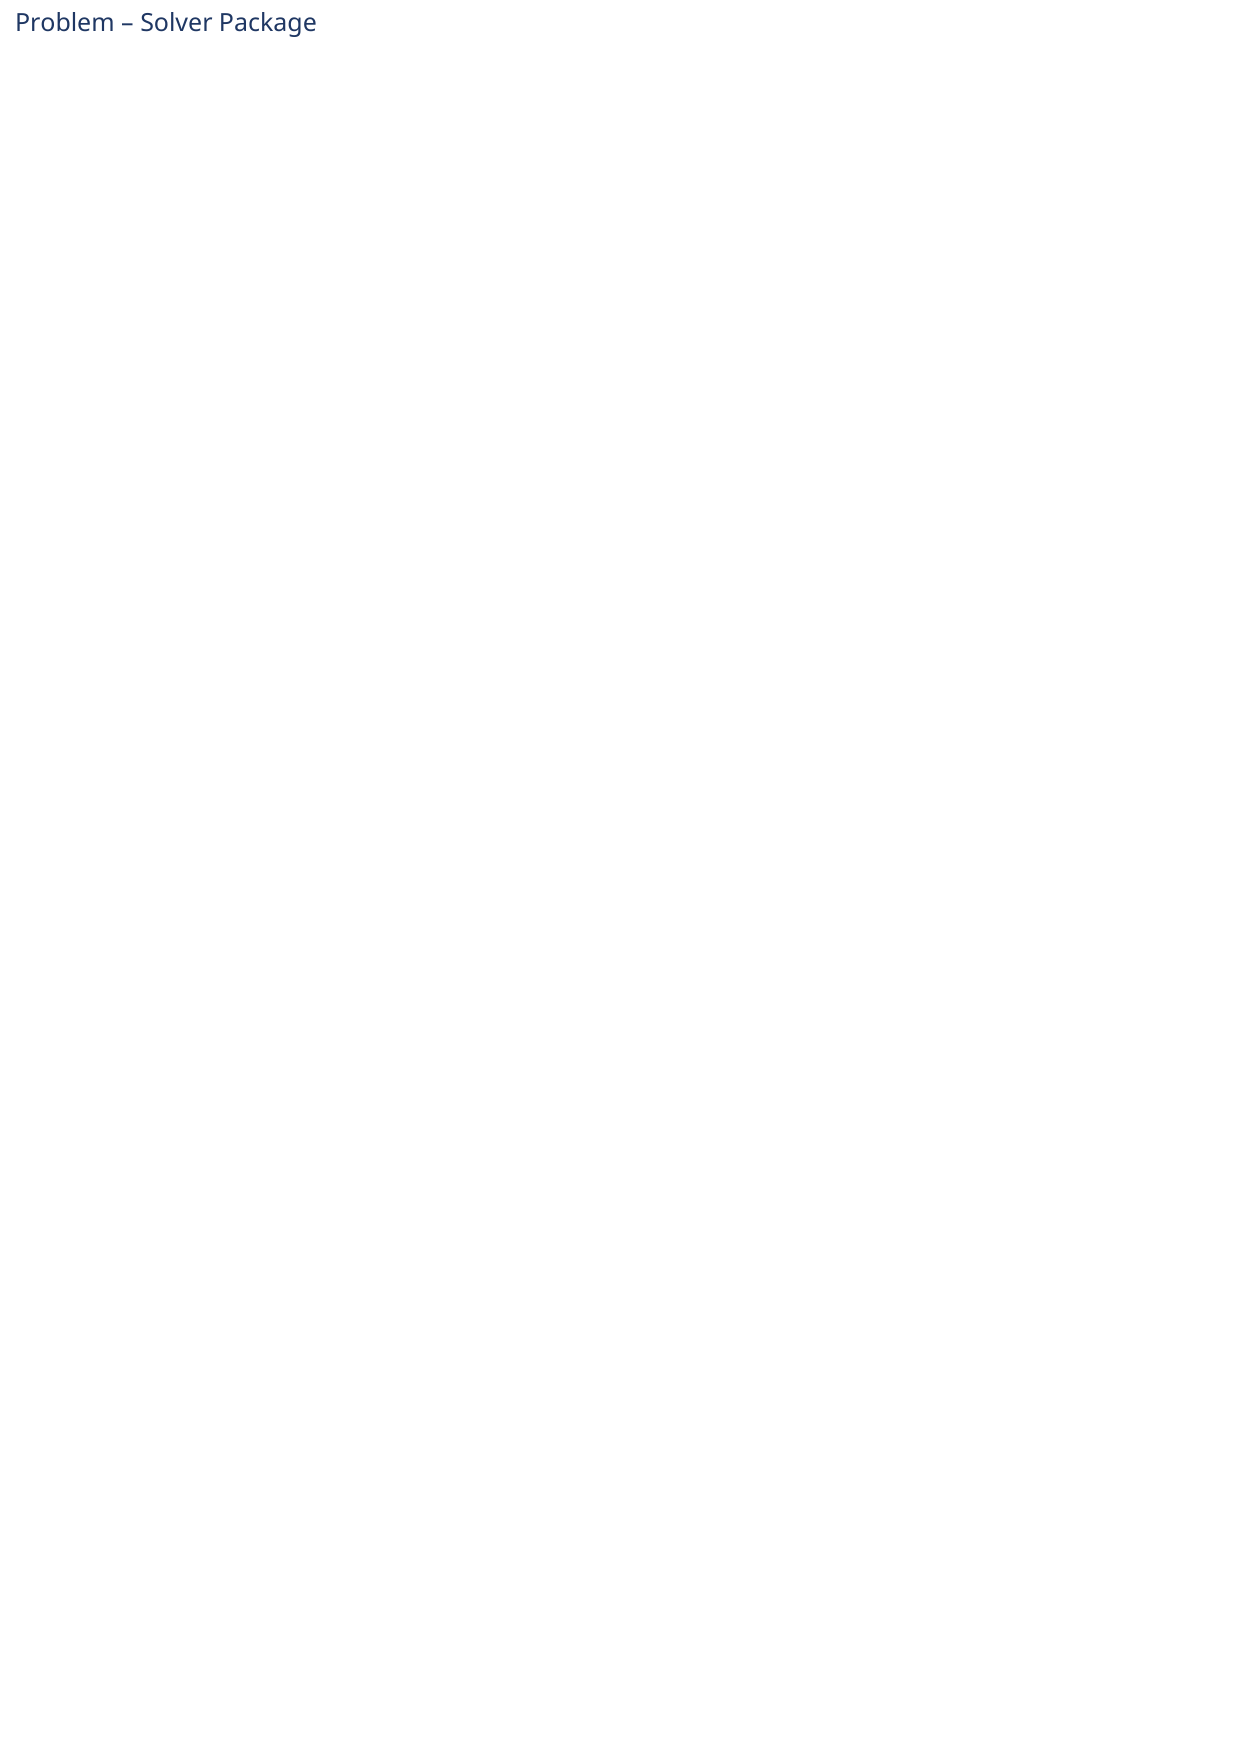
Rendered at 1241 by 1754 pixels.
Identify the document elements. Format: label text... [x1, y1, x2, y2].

subtitle Problem – Solver Package [15, 4, 1226, 38]
